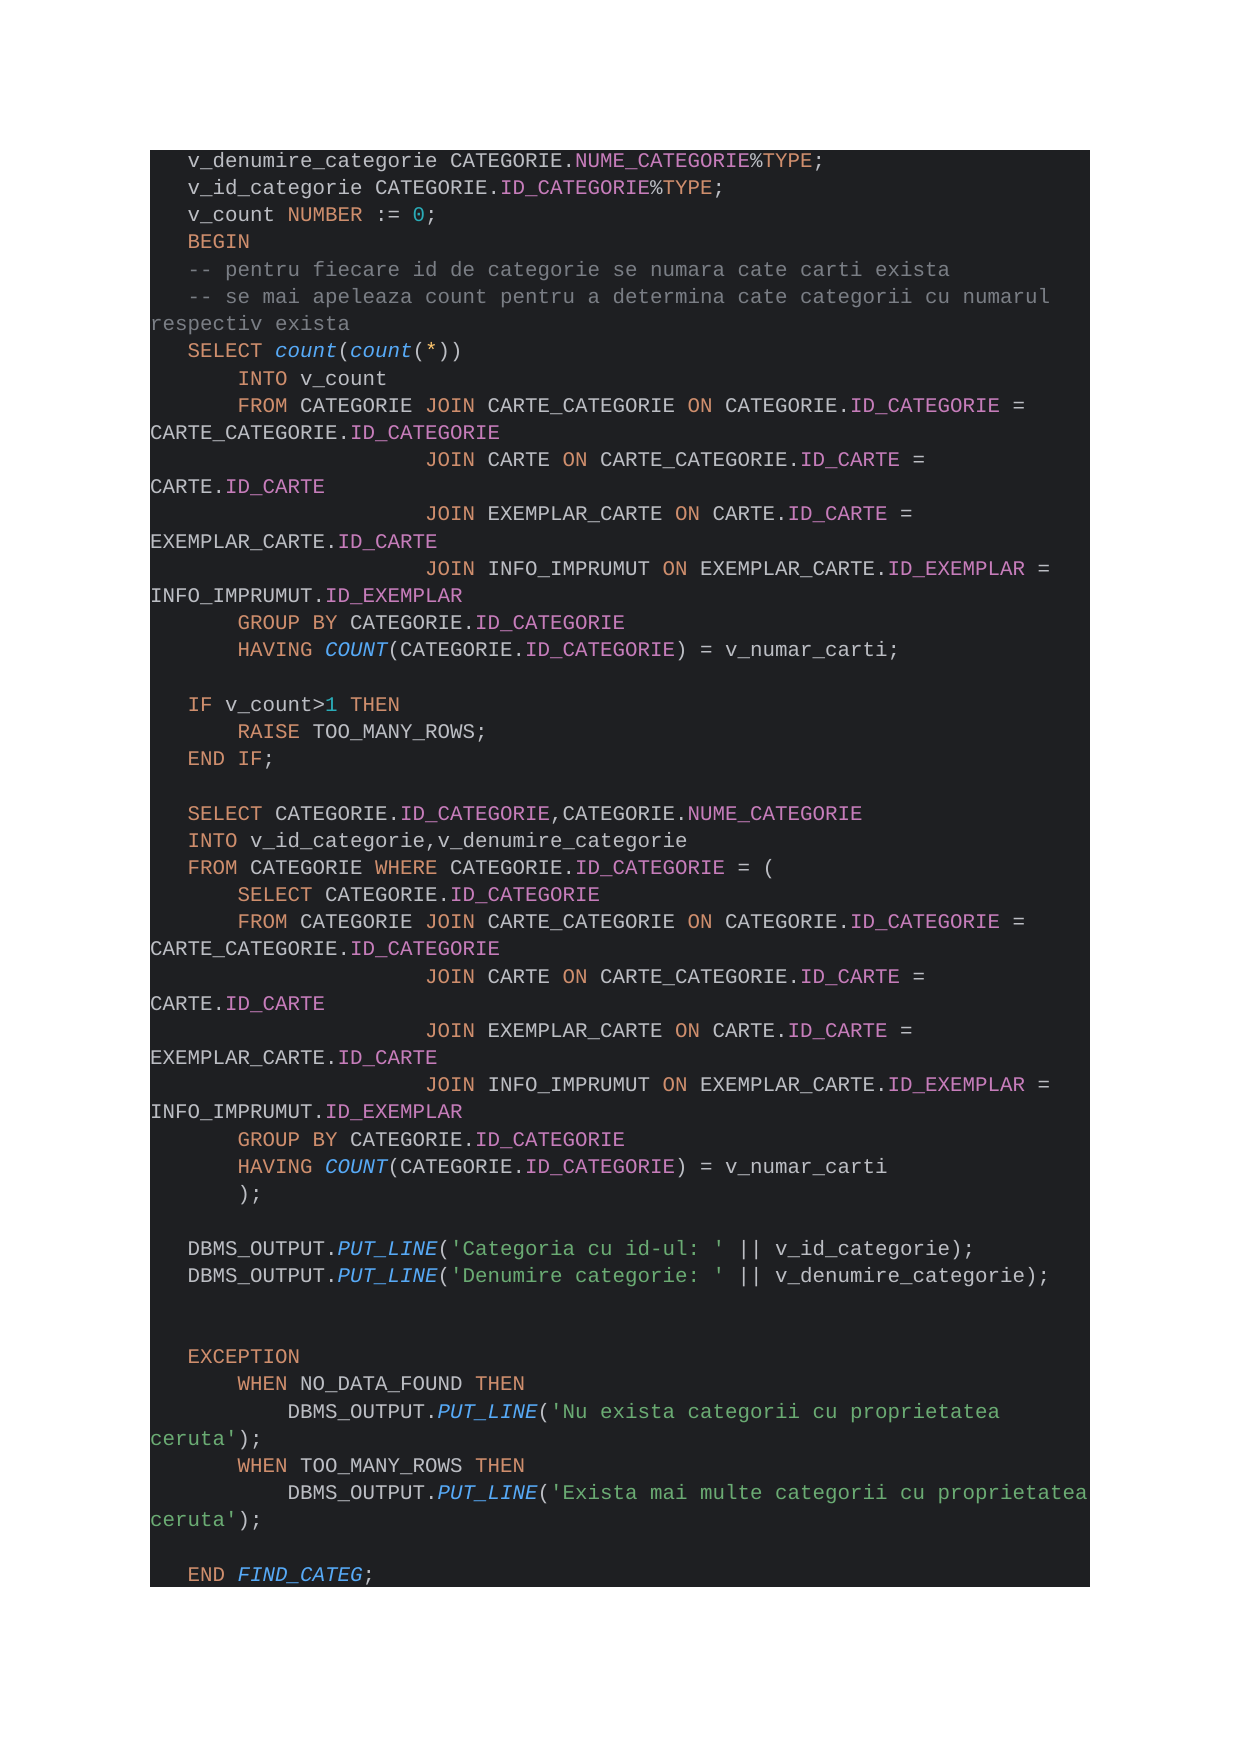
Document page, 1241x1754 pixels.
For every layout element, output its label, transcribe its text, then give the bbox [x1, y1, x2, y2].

text DBMS_OUTPUT.PUT_LINE('Categoria cu id-ul: ' || v_id_categorie); [150, 1237, 1090, 1261]
text FROM CATEGORIE JOIN CARTE_CATEGORIE ON CATEGORIE.ID_CATEGORIE = CARTE_CATEGORIE.ID_CATEGORIE [150, 911, 1090, 962]
text JOIN CARTE ON CARTE_CATEGORIE.ID_CARTE = CARTE.ID_CARTE [150, 449, 1090, 500]
text SELECT CATEGORIE.ID_CATEGORIE [150, 884, 1090, 908]
text IF v_count>1 THEN [150, 694, 1090, 717]
text JOIN INFO_IMPRUMUT ON EXEMPLAR_CARTE.ID_EXEMPLAR = INFO_IMPRUMUT.ID_EXEMPLAR [150, 1074, 1090, 1125]
text WHEN NO_DATA_FOUND THEN [150, 1373, 1090, 1397]
text INTO v_id_categorie,v_denumire_categorie [150, 830, 1090, 853]
text JOIN INFO_IMPRUMUT ON EXEMPLAR_CARTE.ID_EXEMPLAR = INFO_IMPRUMUT.ID_EXEMPLAR [150, 558, 1090, 609]
text SELECT count(count(*)) [150, 340, 1090, 364]
text HAVING COUNT(CATEGORIE.ID_CATEGORIE) = v_numar_carti; [150, 639, 1090, 663]
text JOIN CARTE ON CARTE_CATEGORIE.ID_CARTE = CARTE.ID_CARTE [150, 966, 1090, 1016]
text DBMS_OUTPUT.PUT_LINE('Exista mai multe categorii cu proprietatea ceruta'); [150, 1482, 1090, 1533]
text FROM CATEGORIE WHERE CATEGORIE.ID_CATEGORIE = ( [150, 857, 1090, 881]
text v_id_categorie CATEGORIE.ID_CATEGORIE%TYPE; [150, 177, 1090, 201]
text END IF; [150, 748, 1090, 772]
text FROM CATEGORIE JOIN CARTE_CATEGORIE ON CATEGORIE.ID_CATEGORIE = CARTE_CATEGORIE.ID_CATEGORIE [150, 395, 1090, 446]
text -- pentru fiecare id de categorie se numara cate carti exista [150, 259, 1090, 282]
text RAISE TOO_MANY_ROWS; [150, 721, 1090, 744]
text BEGIN [150, 232, 1090, 255]
text EXCEPTION [150, 1346, 1090, 1370]
text ); [150, 1183, 1090, 1207]
text END FIND_CATEG; [150, 1564, 1090, 1587]
text v_denumire_categorie CATEGORIE.NUME_CATEGORIE%TYPE; [150, 150, 1090, 174]
text DBMS_OUTPUT.PUT_LINE('Denumire categorie: ' || v_denumire_categorie); [150, 1265, 1090, 1288]
text WHEN TOO_MANY_ROWS THEN [150, 1455, 1090, 1479]
text -- se mai apeleaza count pentru a determina cate categorii cu numarul respectiv exista [150, 286, 1090, 337]
text GROUP BY CATEGORIE.ID_CATEGORIE [150, 1129, 1090, 1152]
text INTO v_count [150, 367, 1090, 391]
text v_count NUMBER := 0; [150, 204, 1090, 228]
text GROUP BY CATEGORIE.ID_CATEGORIE [150, 612, 1090, 636]
text DBMS_OUTPUT.PUT_LINE('Nu exista categorii cu proprietatea ceruta'); [150, 1401, 1090, 1451]
text JOIN EXEMPLAR_CARTE ON CARTE.ID_CARTE = EXEMPLAR_CARTE.ID_CARTE [150, 1020, 1090, 1071]
text HAVING COUNT(CATEGORIE.ID_CATEGORIE) = v_numar_carti [150, 1156, 1090, 1179]
text SELECT CATEGORIE.ID_CATEGORIE,CATEGORIE.NUME_CATEGORIE [150, 802, 1090, 826]
text JOIN EXEMPLAR_CARTE ON CARTE.ID_CARTE = EXEMPLAR_CARTE.ID_CARTE [150, 503, 1090, 554]
